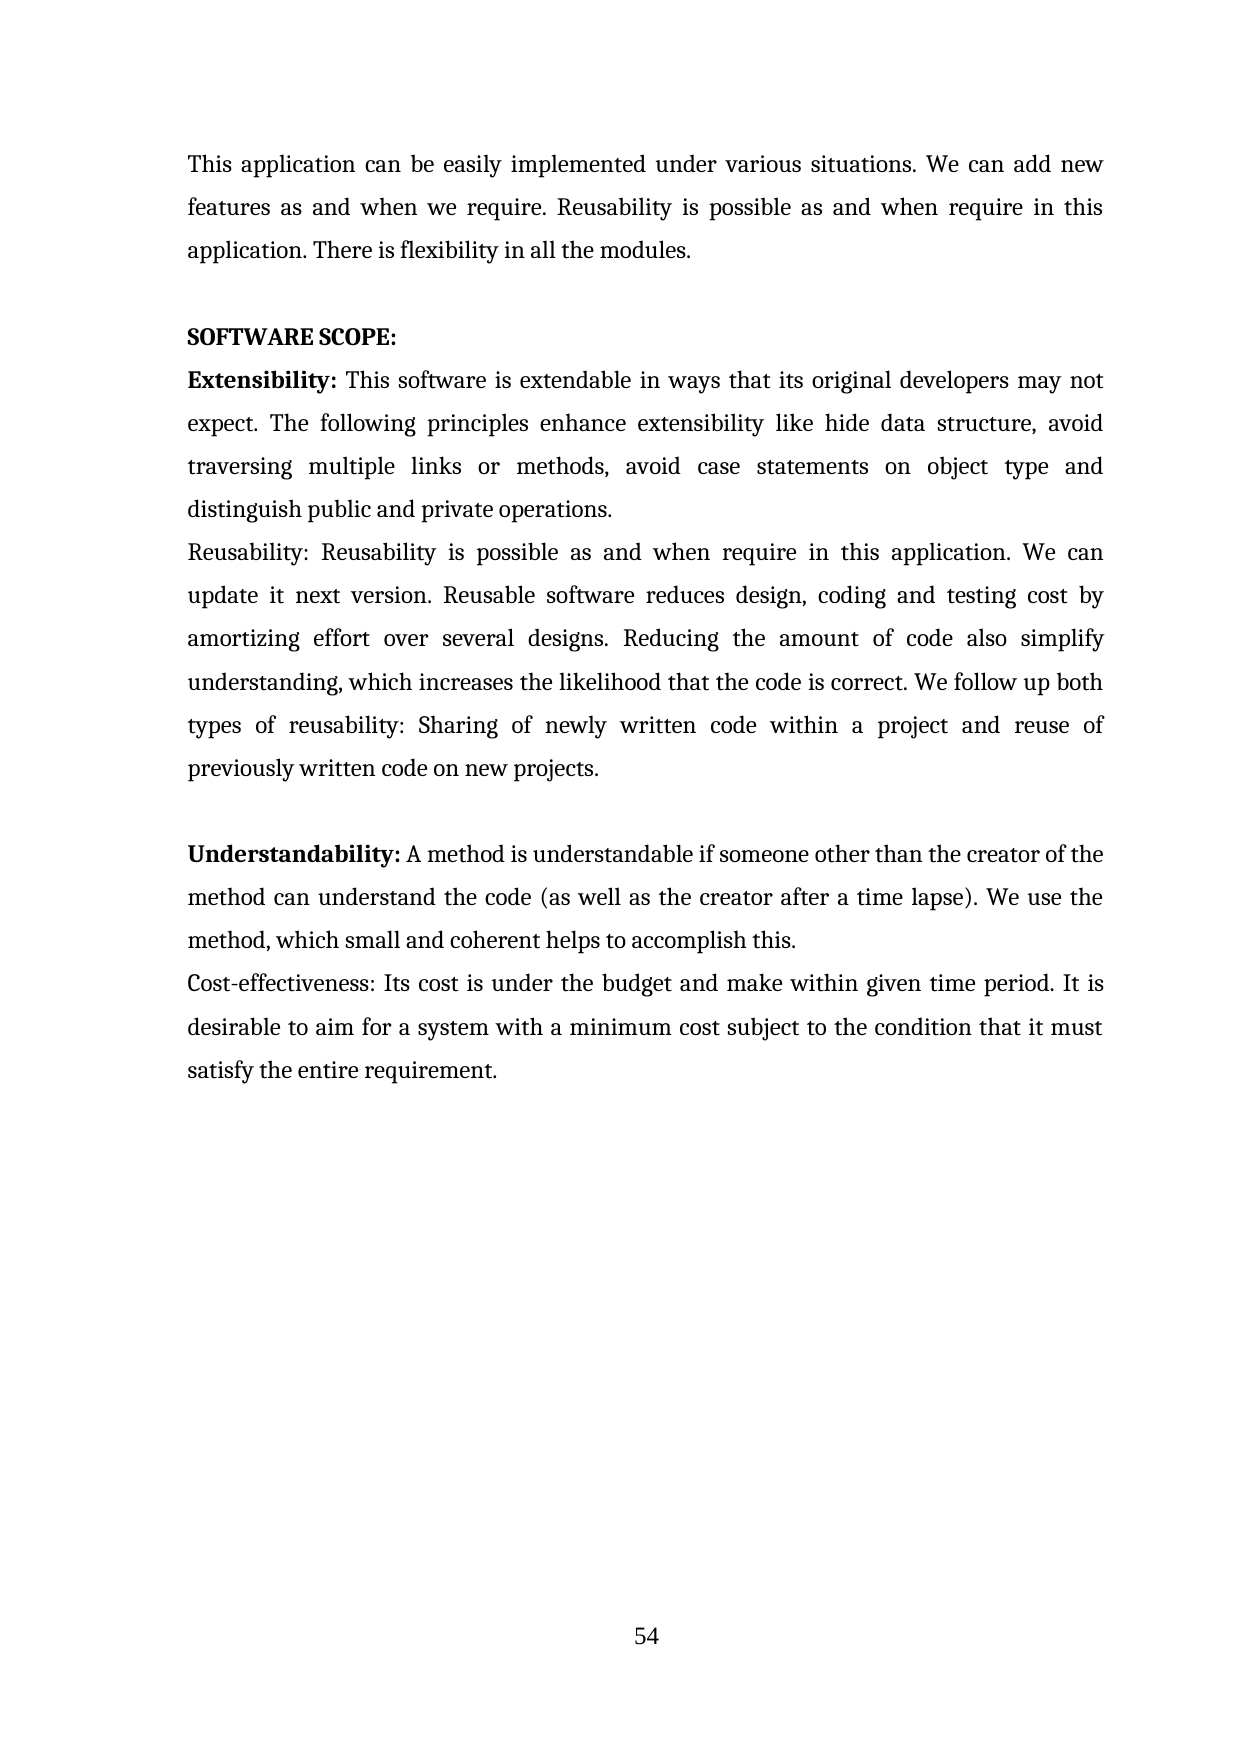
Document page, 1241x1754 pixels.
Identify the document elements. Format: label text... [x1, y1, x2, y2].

text Extensibility: This software is extendable in ways that its original developers may not expect. The following principles enhance extensibility like hide data structure, avoid traversing multiple links or methods, avoid case statements on object type and distinguish public and private operations. [187, 366, 1105, 524]
text SOFTWARE SCOPE: [187, 322, 1105, 351]
text Cost-effectiveness: Its cost is under the budget and make within given time period. It is desirable to aim for a system with a minimum cost subject to the condition that it must satisfy the entire requirement. [187, 969, 1105, 1084]
text Understandability: A method is understandable if someone other than the creator of the method can understand the code (as well as the creator after a time lapse). We use the method, which small and coherent helps to accomplish this. [187, 840, 1105, 955]
text This application can be easily implemented under various situations. We can add new features as and when we require. Reusability is possible as and when require in this application. There is flexibility in all the modules. [187, 150, 1105, 265]
text Reusability: Reusability is possible as and when require in this application. We can update it next version. Reusable software reduces design, coding and testing cost by amortizing effort over several designs. Reducing the amount of code also simplify understanding, which increases the likelihood that the code is correct. We follow up both types of reusability: Sharing of newly written code within a project and reuse of previously written code on new projects. [187, 538, 1105, 782]
